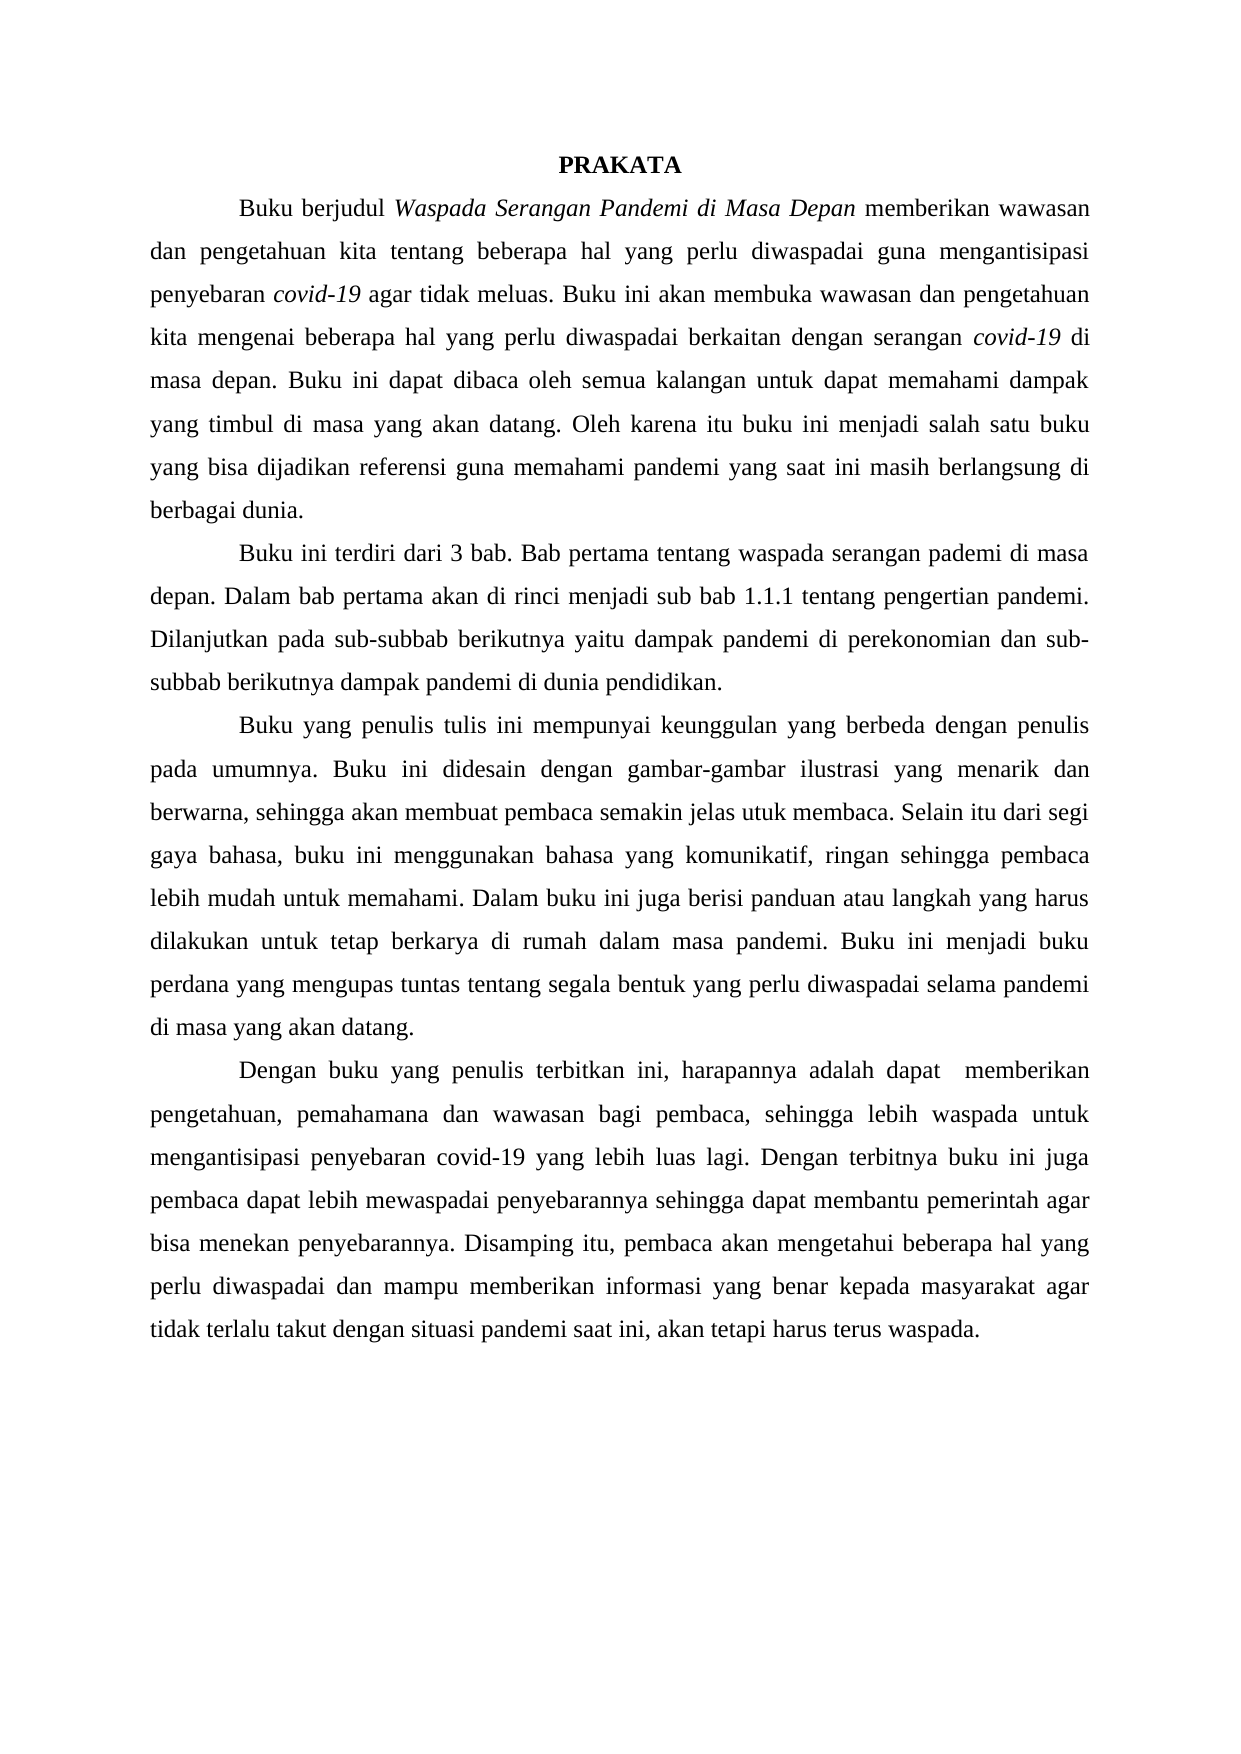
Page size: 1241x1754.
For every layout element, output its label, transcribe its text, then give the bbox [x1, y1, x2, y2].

text Buku yang penulis tulis ini mempunyai keunggulan yang berbeda dengan penulis pada umumnya. Buku ini didesain dengan gambar-gambar ilustrasi yang menarik dan berwarna, sehingga akan membuat pembaca semakin jelas utuk membaca. Selain itu dari segi gaya bahasa, buku ini menggunakan bahasa yang komunikatif, ringan sehingga pembaca lebih mudah untuk memahami. Dalam buku ini juga berisi panduan atau langkah yang harus dilakukan untuk tetap berkarya di rumah dalam masa pandemi. Buku ini menjadi buku perdana yang mengupas tuntas tentang segala bentuk yang perlu diwaspadai selama pandemi di masa yang akan datang. [150, 711, 1090, 1041]
text PRAKATA [150, 150, 1090, 179]
text Buku ini terdiri dari 3 bab. Bab pertama tentang waspada serangan pademi di masa depan. Dalam bab pertama akan di rinci menjadi sub bab 1.1.1 tentang pengertian pandemi. Dilanjutkan pada sub-subbab berikutnya yaitu dampak pandemi di perekonomian dan sub-subbab berikutnya dampak pandemi di dunia pendidikan. [150, 538, 1090, 696]
text Dengan buku yang penulis terbitkan ini, harapannya adalah dapat memberikan pengetahuan, pemahamana dan wawasan bagi pembaca, sehingga lebih waspada untuk mengantisipasi penyebaran covid-19 yang lebih luas lagi. Dengan terbitnya buku ini juga pembaca dapat lebih mewaspadai penyebarannya sehingga dapat membantu pemerintah agar bisa menekan penyebarannya. Disamping itu, pembaca akan mengetahui beberapa hal yang perlu diwaspadai dan mampu memberikan informasi yang benar kepada masyarakat agar tidak terlalu takut dengan situasi pandemi saat ini, akan tetapi harus terus waspada. [150, 1056, 1090, 1343]
text Buku berjudul Waspada Serangan Pandemi di Masa Depan memberikan wawasan dan pengetahuan kita tentang beberapa hal yang perlu diwaspadai guna mengantisipasi penyebaran covid-19 agar tidak meluas. Buku ini akan membuka wawasan dan pengetahuan kita mengenai beberapa hal yang perlu diwaspadai berkaitan dengan serangan covid-19 di masa depan. Buku ini dapat dibaca oleh semua kalangan untuk dapat memahami dampak yang timbul di masa yang akan datang. Oleh karena itu buku ini menjadi salah satu buku yang bisa dijadikan referensi guna memahami pandemi yang saat ini masih berlangsung di berbagai dunia. [150, 193, 1090, 524]
